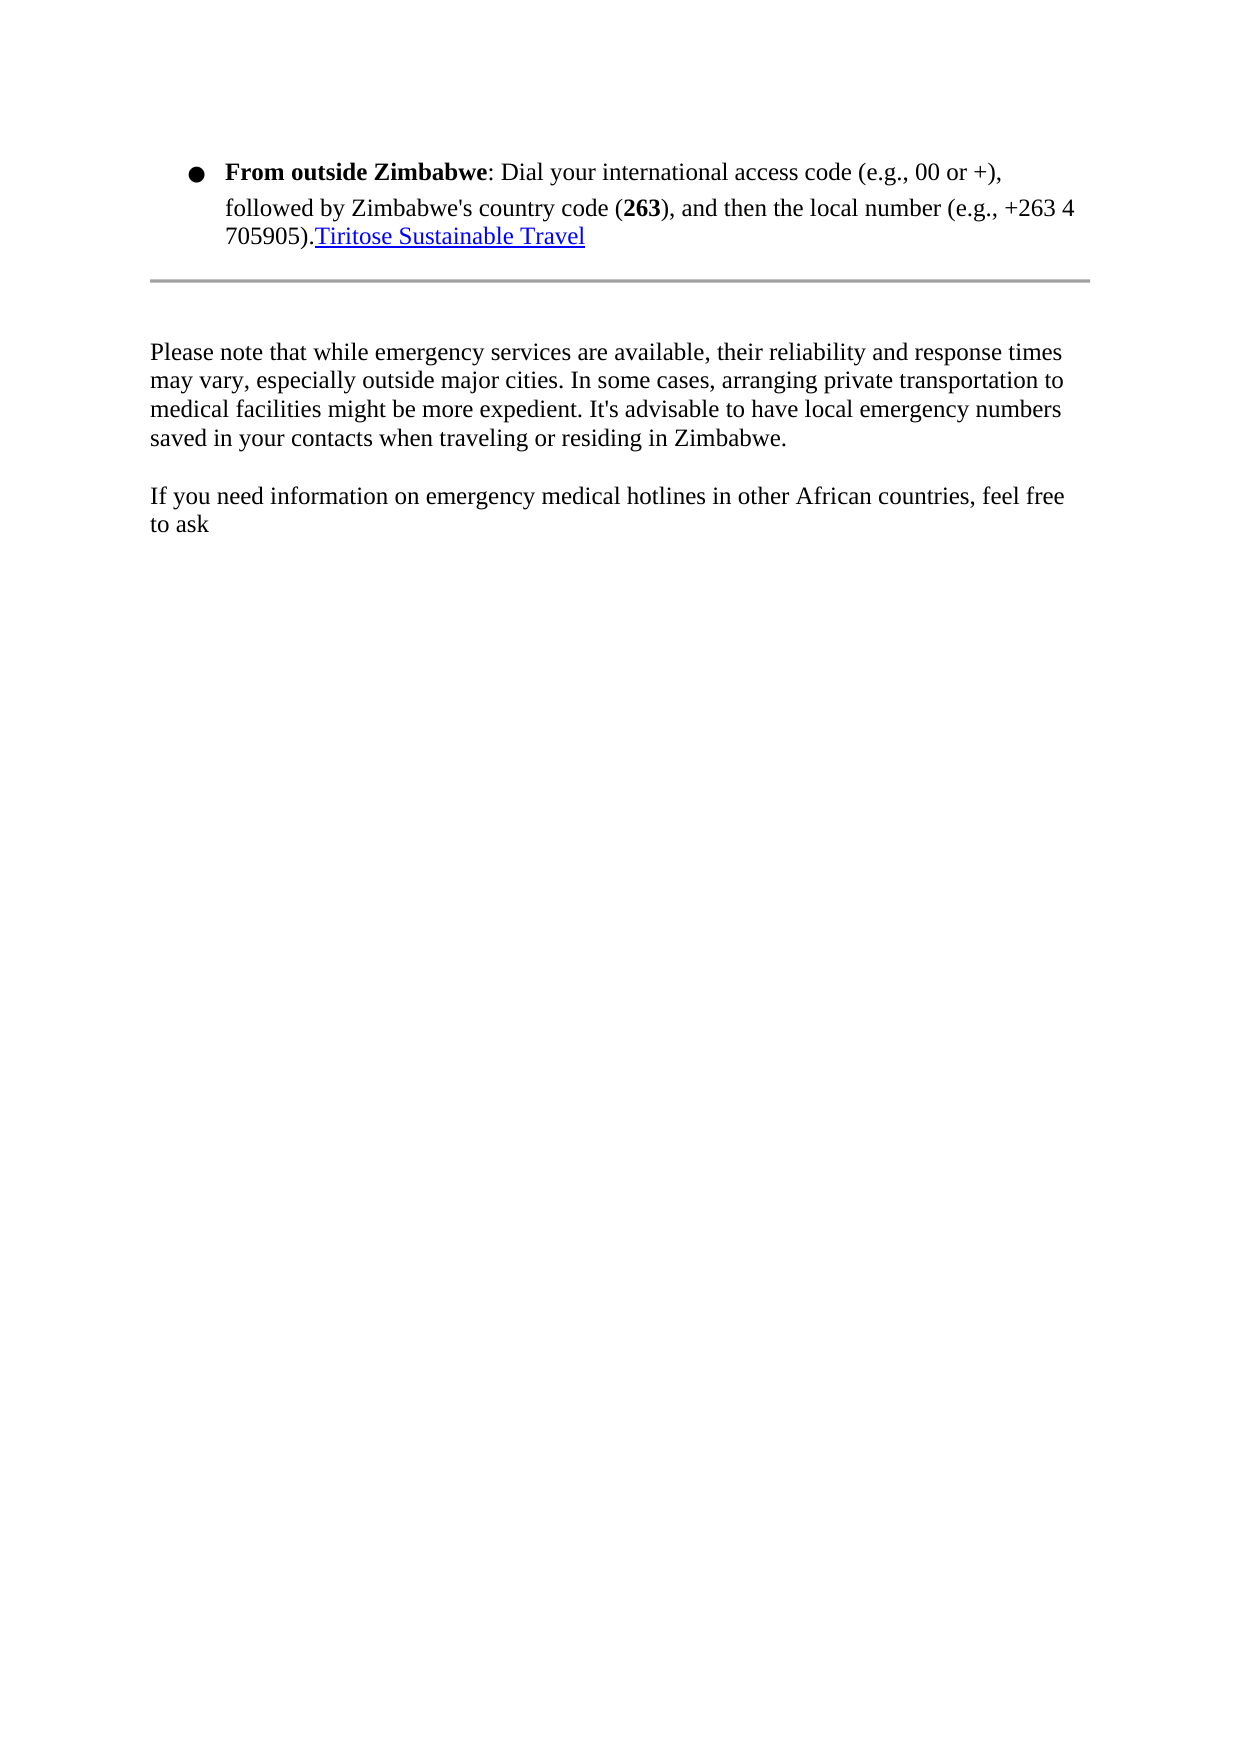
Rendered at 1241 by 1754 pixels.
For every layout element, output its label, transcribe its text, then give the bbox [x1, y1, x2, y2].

text If you need information on emergency medical hotlines in other African countries, feel free to ask [150, 481, 1090, 538]
text Please note that while emergency services are available, their reliability and response times may vary, especially outside major cities. In some cases, arranging private transportation to medical facilities might be more expedient. It's advisable to have local emergency numbers saved in your contacts when traveling or residing in Zimbabwe. [150, 337, 1090, 452]
list From outside Zimbabwe: Dial your international access code (e.g., 00 or +), followed by Zimbabwe's country code (263), and then the local number (e.g., +263 4 705905).Tiritose Sustainable Travel [187, 150, 1090, 250]
